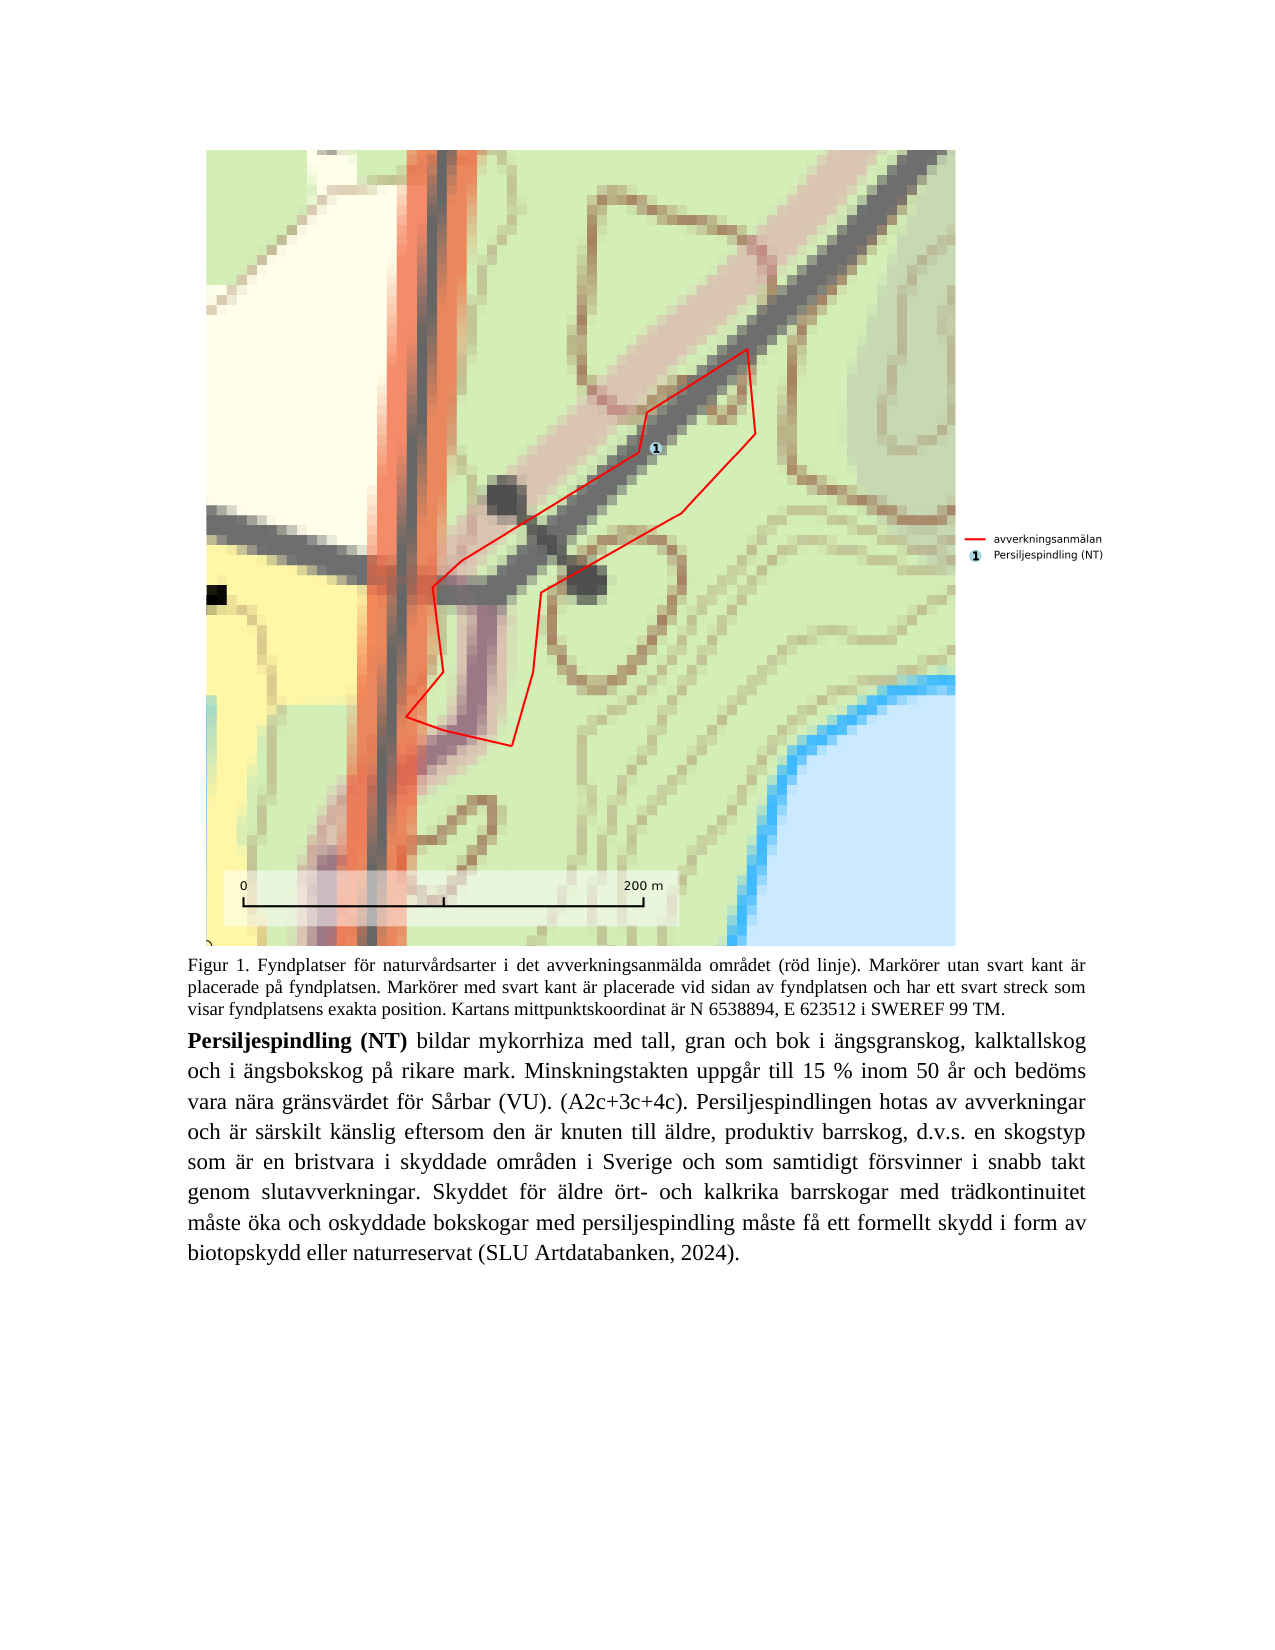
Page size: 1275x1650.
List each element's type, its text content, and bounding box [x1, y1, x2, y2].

text Figur 1. Fyndplatser för naturvårdsarter i det avverkningsanmälda området (röd linje). Markörer utan svart kant är placerade på fyndplatsen. Markörer med svart kant är placerade vid sidan av fyndplatsen och har ett svart streck som visar fyndplatsens exakta position. Kartans mittpunktskoordinat är N 6538894, E 623512 i SWEREF 99 TM. [187, 954, 1087, 1019]
text Persiljespindling (NT) bildar mykorrhiza med tall, gran och bok i ängsgranskog, kalktallskog och i ängsbokskog på rikare mark. Minskningstakten uppgår till 15 % inom 50 år och bedöms vara nära gränsvärdet för Sårbar (VU). (A2c+3c+4c). Persiljespindlingen hotas av avverkningar och är särskilt känslig eftersom den är knuten till äldre, produktiv barrskog, d.v.s. en skogstyp som är en bristvara i skyddade områden i Sverige och som samtidigt försvinner i snabb takt genom slutavverkningar. Skyddet för äldre ört- och kalkrika barrskogar med trädkontinuitet måste öka och oskyddade bokskogar med persiljespindling måste få ett formellt skydd i form av biotopskydd eller naturreservat (SLU Artdatabanken, 2024). [187, 1027, 1087, 1265]
picture [206, 150, 1107, 946]
